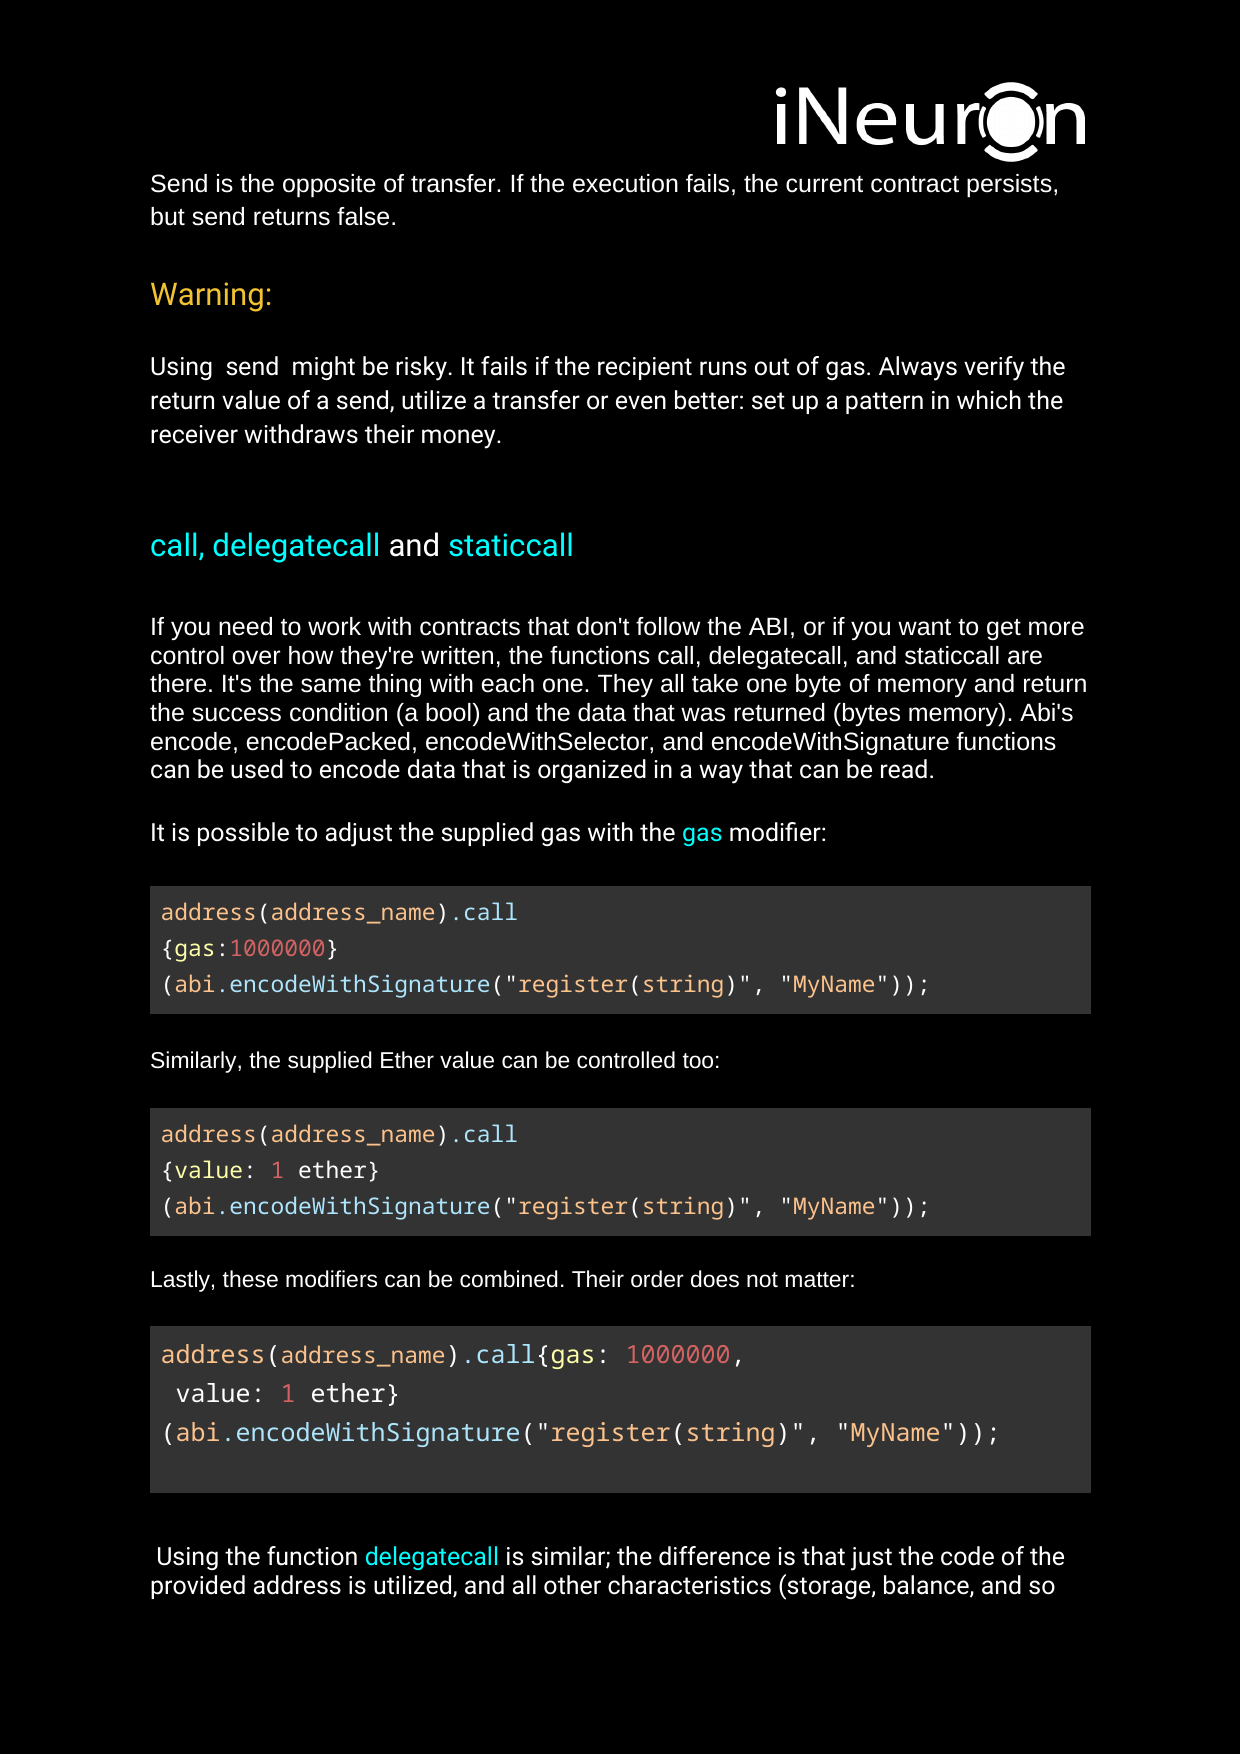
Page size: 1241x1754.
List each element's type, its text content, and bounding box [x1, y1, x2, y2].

text Lastly, these modifiers can be combined. Their order does not matter: [150, 1266, 1090, 1292]
text call, delegatecall and staticcall [150, 528, 1090, 564]
text If you need to work with contracts that don't follow the ABI, or if you want to get more control over how they're written, the functions call, delegatecall, and staticcall are there. It's the same thing with each one. They all take one byte of memory and return the success condition (a bool) and the data that was returned (bytes memory). Abi's encode, encodePacked, encodeWithSelector, and encodeWithSignature functions can be used to encode data that is organized in a way that can be read. [150, 612, 1090, 785]
text Similarly, the supplied Ether value can be controlled too: [150, 1047, 1090, 1074]
text Warning: [150, 277, 1090, 313]
table_header address(address_name).call{gas: 1000000, value: 1 ether} (abi.encodeWithSignature("register(string)", "MyName")); [150, 1326, 1091, 1493]
text Using send might be risky. It fails if the recipient runs out of gas. Always verify the return value of a send, utilize a transfer or even better: set up a pattern in which the receiver withdraws their money. [150, 352, 1090, 449]
text Send is the opposite of transfer. If the execution fails, the current contract persists, but send returns false. [150, 169, 1090, 230]
text It is possible to adjust the supplied gas with the gas modifier: [150, 818, 1090, 848]
picture [770, 75, 1091, 165]
table_header address(address_name).call {gas:1000000} (abi.encodeWithSignature("register(string)", "MyName")); [150, 886, 1091, 1014]
table_header address(address_name).call {value: 1 ether} (abi.encodeWithSignature("register(string)", "MyName")); [150, 1108, 1091, 1236]
